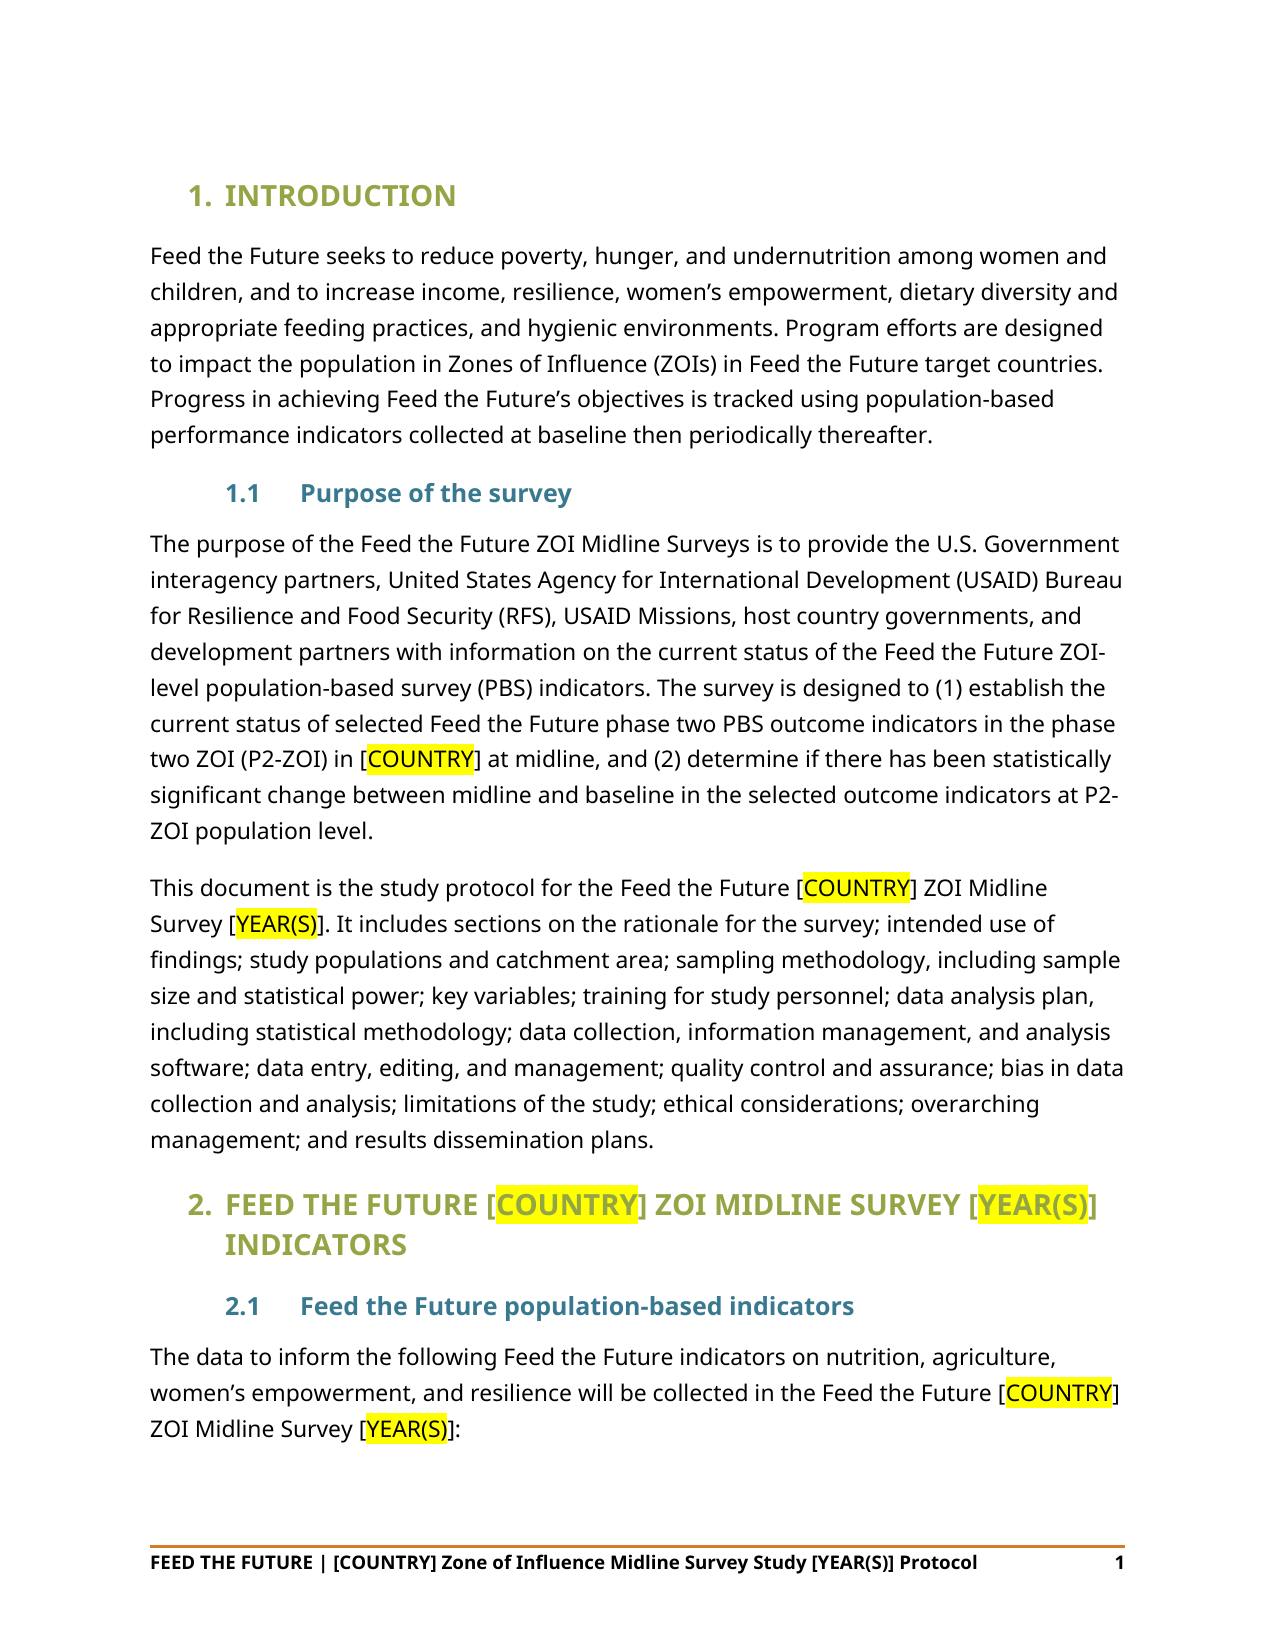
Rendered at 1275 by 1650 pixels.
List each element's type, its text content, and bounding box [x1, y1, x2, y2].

text Feed the Future seeks to reduce poverty, hunger, and undernutrition among women and children, and to increase income, resilience, women’s empowerment, dietary diversity and appropriate feeding practices, and hygienic environments. Program efforts are designed to impact the population in Zones of Influence (ZOIs) in Feed the Future target countries. Progress in achieving Feed the Future’s objectives is tracked using population-based performance indicators collected at baseline then periodically thereafter. [150, 240, 1125, 451]
text This document is the study protocol for the Feed the Future [COUNTRY] ZOI Midline Survey [YEAR(S)]. It includes sections on the rationale for the survey; intended use of findings; study populations and catchment area; sampling methodology, including sample size and statistical power; key variables; training for study personnel; data analysis plan, including statistical methodology; data collection, information management, and analysis software; data entry, editing, and management; quality control and assurance; bias in data collection and analysis; limitations of the study; ethical considerations; overarching management; and results dissemination plans. [150, 872, 1125, 1155]
subtitle 1. Introduction [187, 175, 1125, 215]
subtitle 1.1 Purpose of the survey [225, 476, 1125, 510]
subtitle 2.1 Feed the Future population-based indicators [225, 1289, 1125, 1323]
text The purpose of the Feed the Future ZOI Midline Surveys is to provide the U.S. Government interagency partners, United States Agency for International Development (USAID) Bureau for Resilience and Food Security (RFS), USAID Missions, host country governments, and development partners with information on the current status of the Feed the Future ZOI-level population-based survey (PBS) indicators. The survey is designed to (1) establish the current status of selected Feed the Future phase two PBS outcome indicators in the phase two ZOI (P2-ZOI) in [COUNTRY] at midline, and (2) determine if there has been statistically significant change between midline and baseline in the selected outcome indicators at P2-ZOI population level. [150, 528, 1125, 847]
text The data to inform the following Feed the Future indicators on nutrition, agriculture, women’s empowerment, and resilience will be collected in the Feed the Future [COUNTRY] ZOI Midline Survey [YEAR(S)]: [150, 1341, 1125, 1444]
subtitle 2. Feed the Future [COUNTRY] ZOI Midline Survey [YEAR(S)] Indicators [187, 1184, 1125, 1264]
